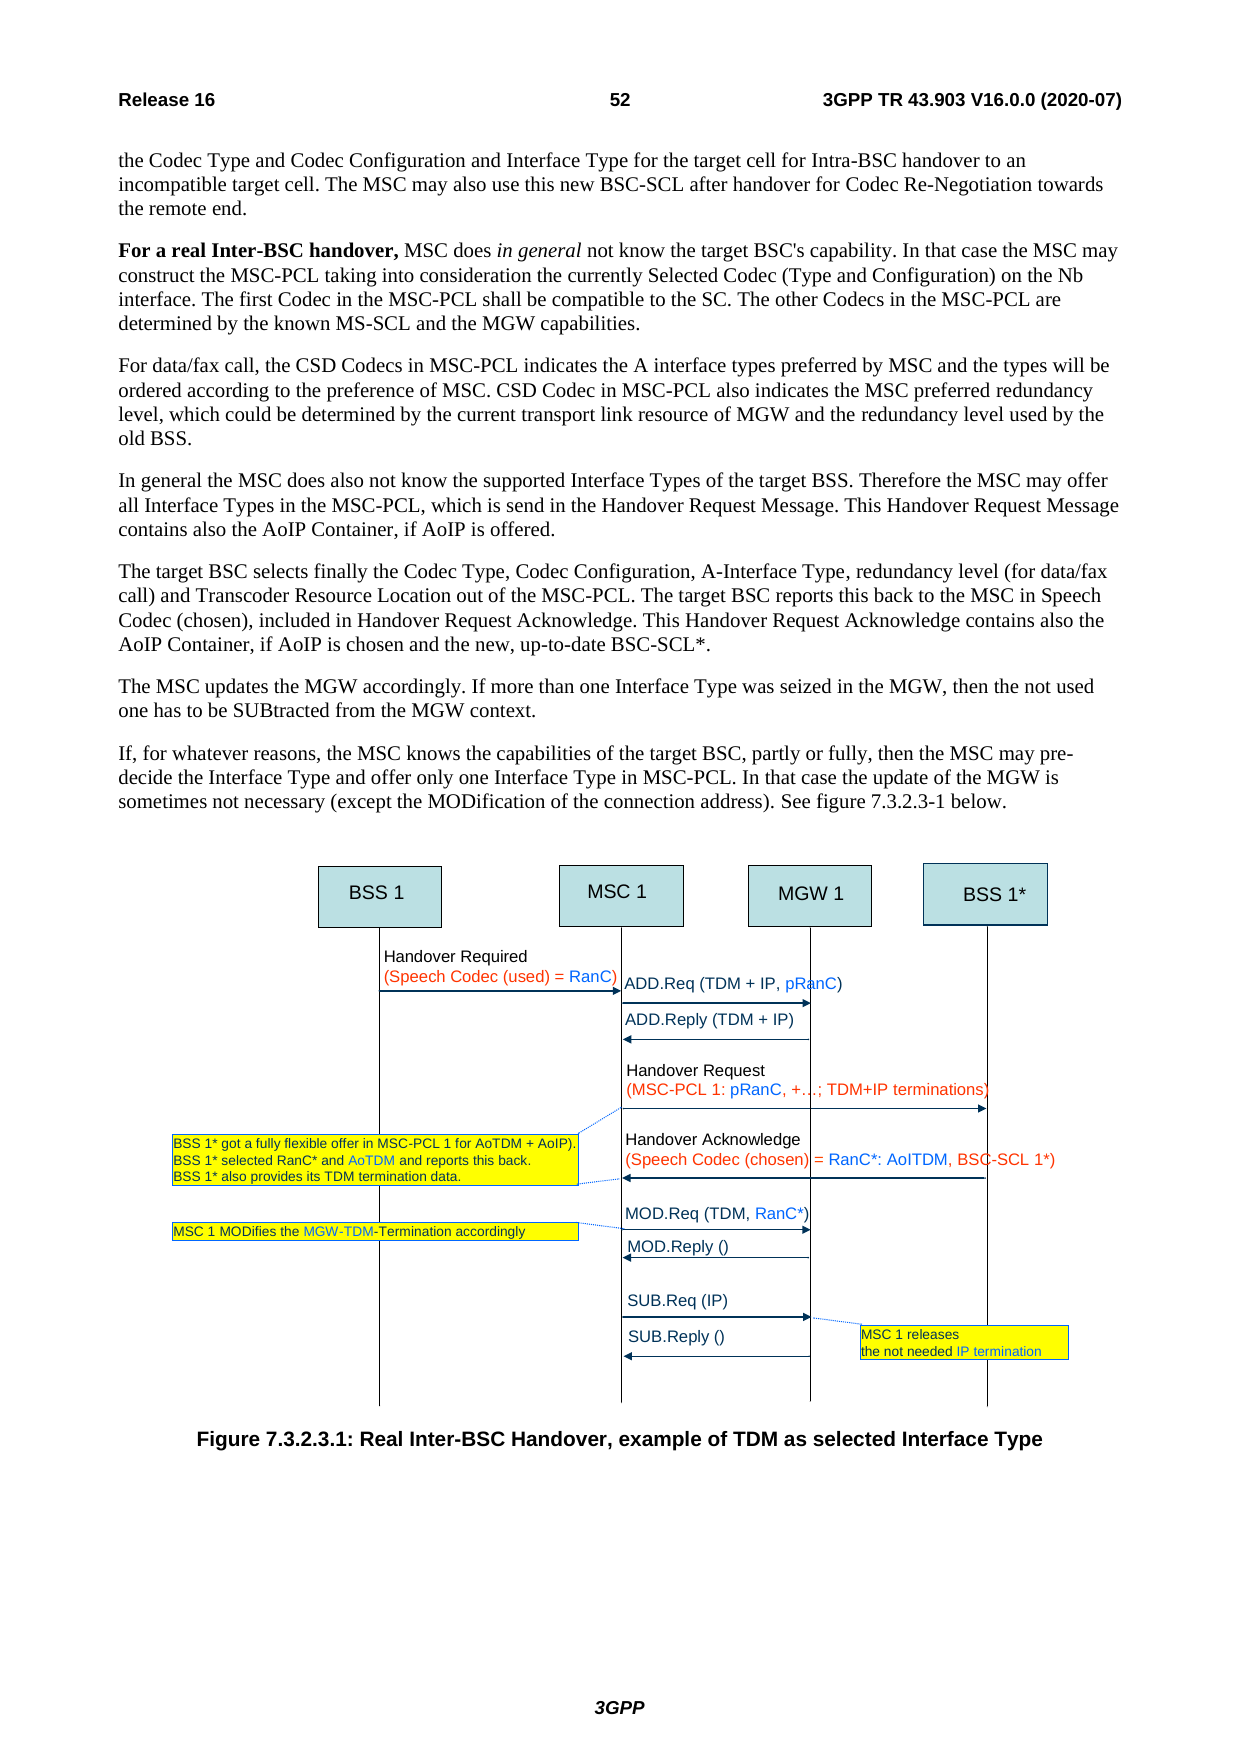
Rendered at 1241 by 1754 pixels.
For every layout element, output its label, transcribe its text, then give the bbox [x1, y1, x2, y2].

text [118, 147, 1122, 220]
text If, for whatever reasons, the MSC knows the capabilities of the target BSC, partly or fully, then the MSC may pre-decide the Interface Type and offer only one Interface Type in MSC-PCL. In that case the update of the MGW is sometimes not necessary (except the MODification of the connection address). See figure 7.3.2.3-1 below. [118, 741, 1122, 813]
text The MSC updates the MGW accordingly. If more than one Interface Type was seized in the MGW, then the not used one has to be SUBtracted from the MGW context. [118, 674, 1122, 722]
text In general the MSC does also not know the supported Interface Types of the target BSS. Therefore the MSC may offer all Interface Types in the MSC-PCL, which is send in the Handover Request Message. This Handover Request Message contains also the AoIP Container, if AoIP is offered. [118, 468, 1122, 541]
text The target BSC selects finally the Codec Type, Codec Configuration, A-Interface Type, redundancy level (for data/fax call) and Transcoder Resource Location out of the MSC-PCL. The target BSC reports this back to the MSC in Speech Codec (chosen), included in Handover Request Acknowledge. This Handover Request Acknowledge contains also the AoIP Container, if AoIP is chosen and the new, up-to-date BSC-SCL*. [118, 559, 1122, 656]
text Figure 7.3.2.3.1: Real Inter-BSC Handover, example of TDM as selected Interface Type [118, 1426, 1122, 1450]
text For data/fax call, the CSD Codecs in MSC-PCL indicates the A interface types preferred by MSC and the types will be ordered according to the preference of MSC. CSD Codec in MSC-PCL also indicates the MSC preferred redundancy level, which could be determined by the current transport link resource of MGW and the redundancy level used by the old BSS. [118, 353, 1122, 450]
text For a real Inter-BSC handover, MSC does in general not know the target BSC's capability. In that case the MSC may construct the MSC-PCL taking into consideration the currently Selected Codec (Type and Configuration) on the Nb interface. The first Codec in the MSC-PCL shall be compatible to the SC. The other Codecs in the MSC-PCL are determined by the known MS-SCL and the MGW capabilities. [118, 238, 1122, 335]
